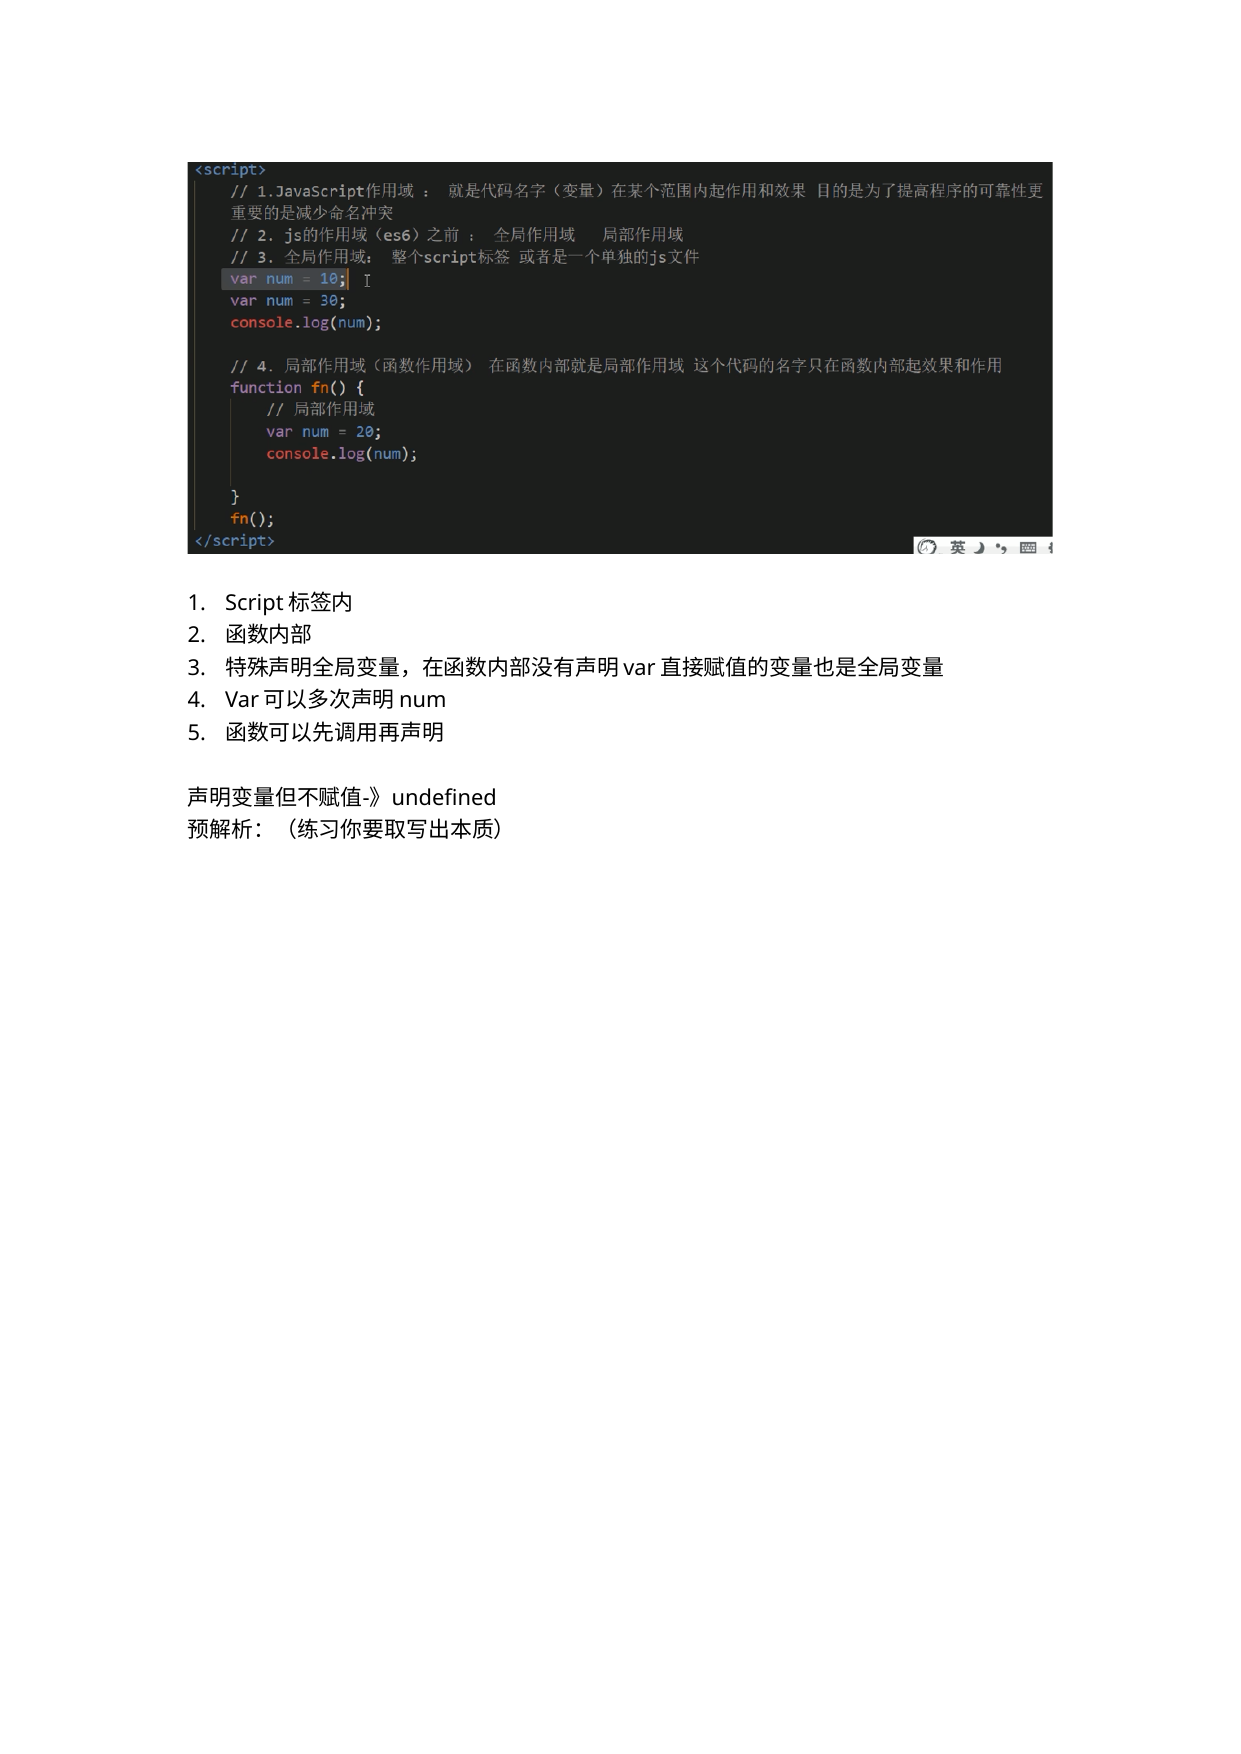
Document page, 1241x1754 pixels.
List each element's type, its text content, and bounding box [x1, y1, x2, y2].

list 函数内部 [187, 617, 1053, 649]
list Var可以多次声明num [187, 682, 1053, 714]
list Script标签内 [187, 584, 1053, 617]
list 函数可以先调用再声明 [187, 714, 1053, 747]
text 预解析：（练习你要取写出本质） [187, 812, 1053, 844]
list 特殊声明全局变量，在函数内部没有声明var直接赋值的变量也是全局变量 [187, 649, 1053, 682]
picture [187, 162, 1053, 554]
text 声明变量但不赋值-》undefined [187, 779, 1053, 812]
